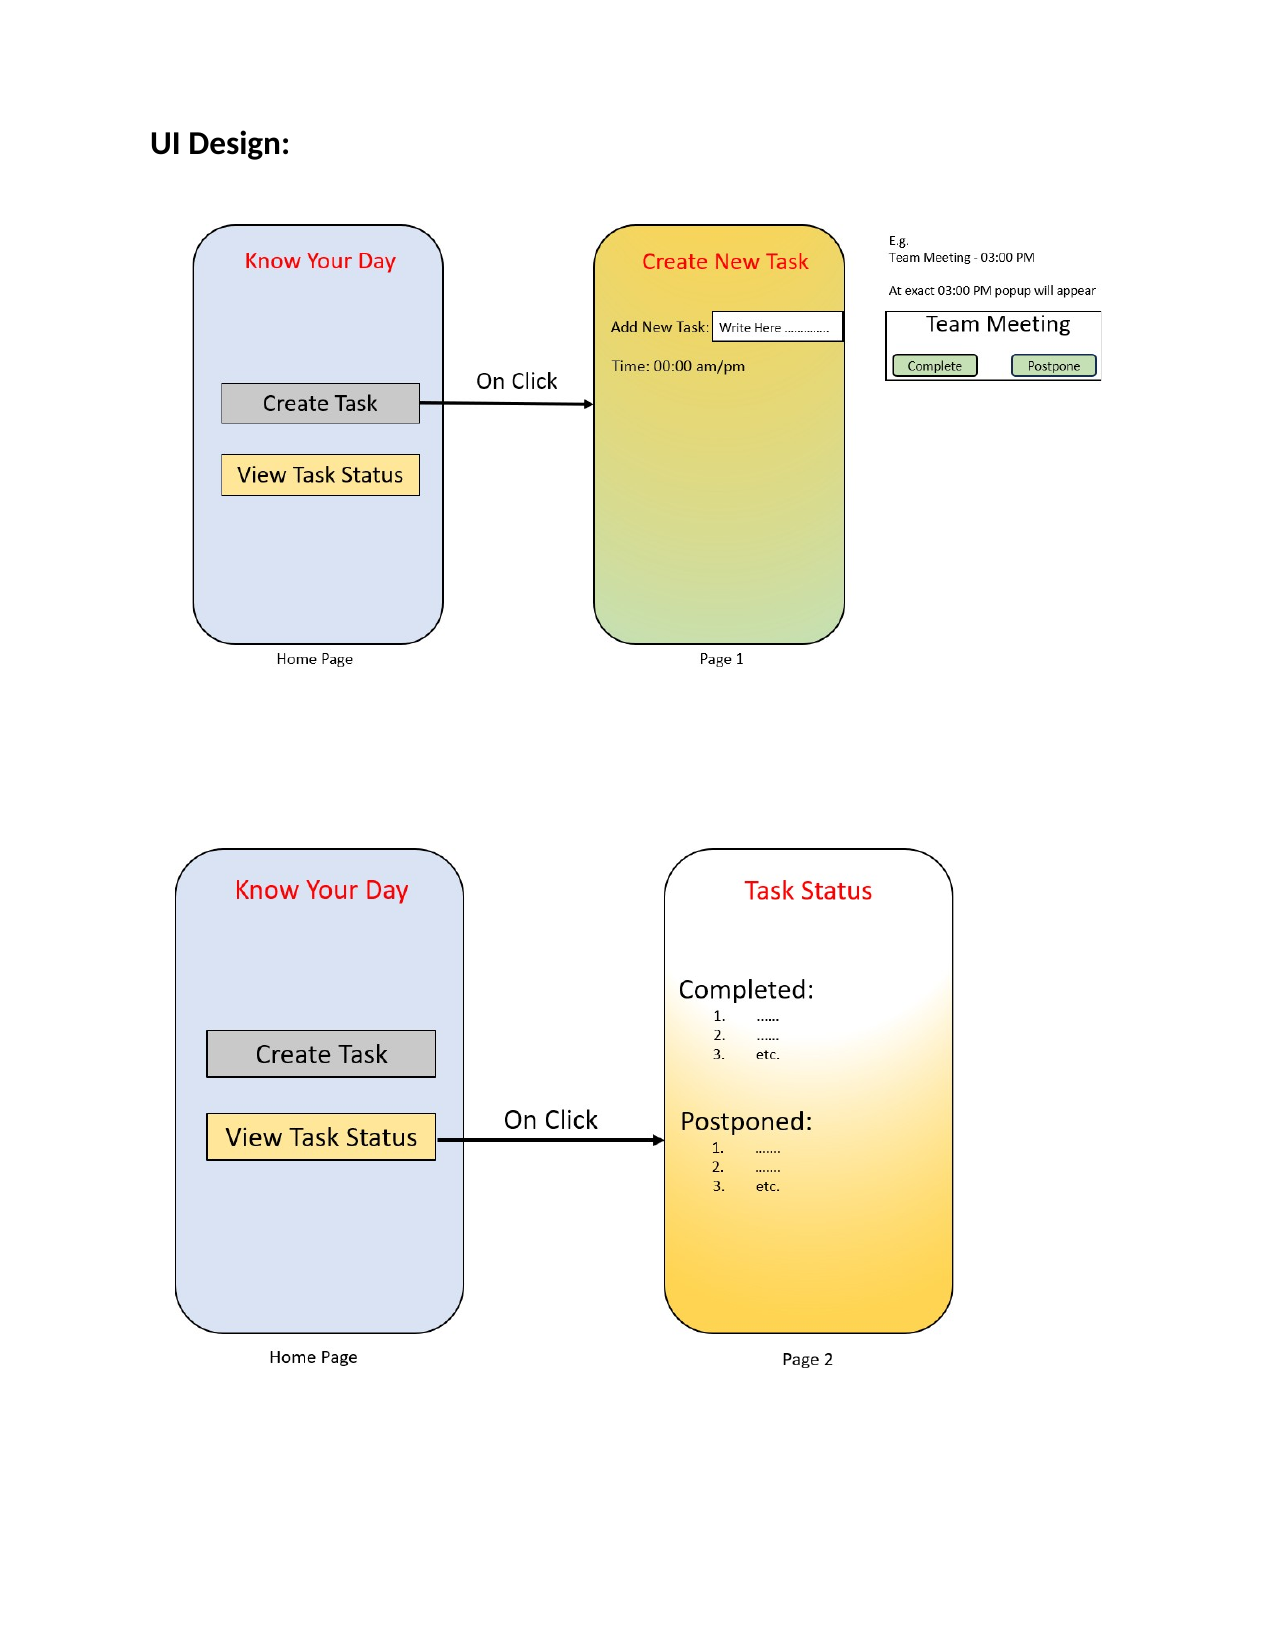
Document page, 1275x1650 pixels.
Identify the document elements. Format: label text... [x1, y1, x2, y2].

picture [192, 224, 1102, 667]
subtitle UI Design: [150, 122, 1137, 163]
picture [175, 848, 954, 1368]
